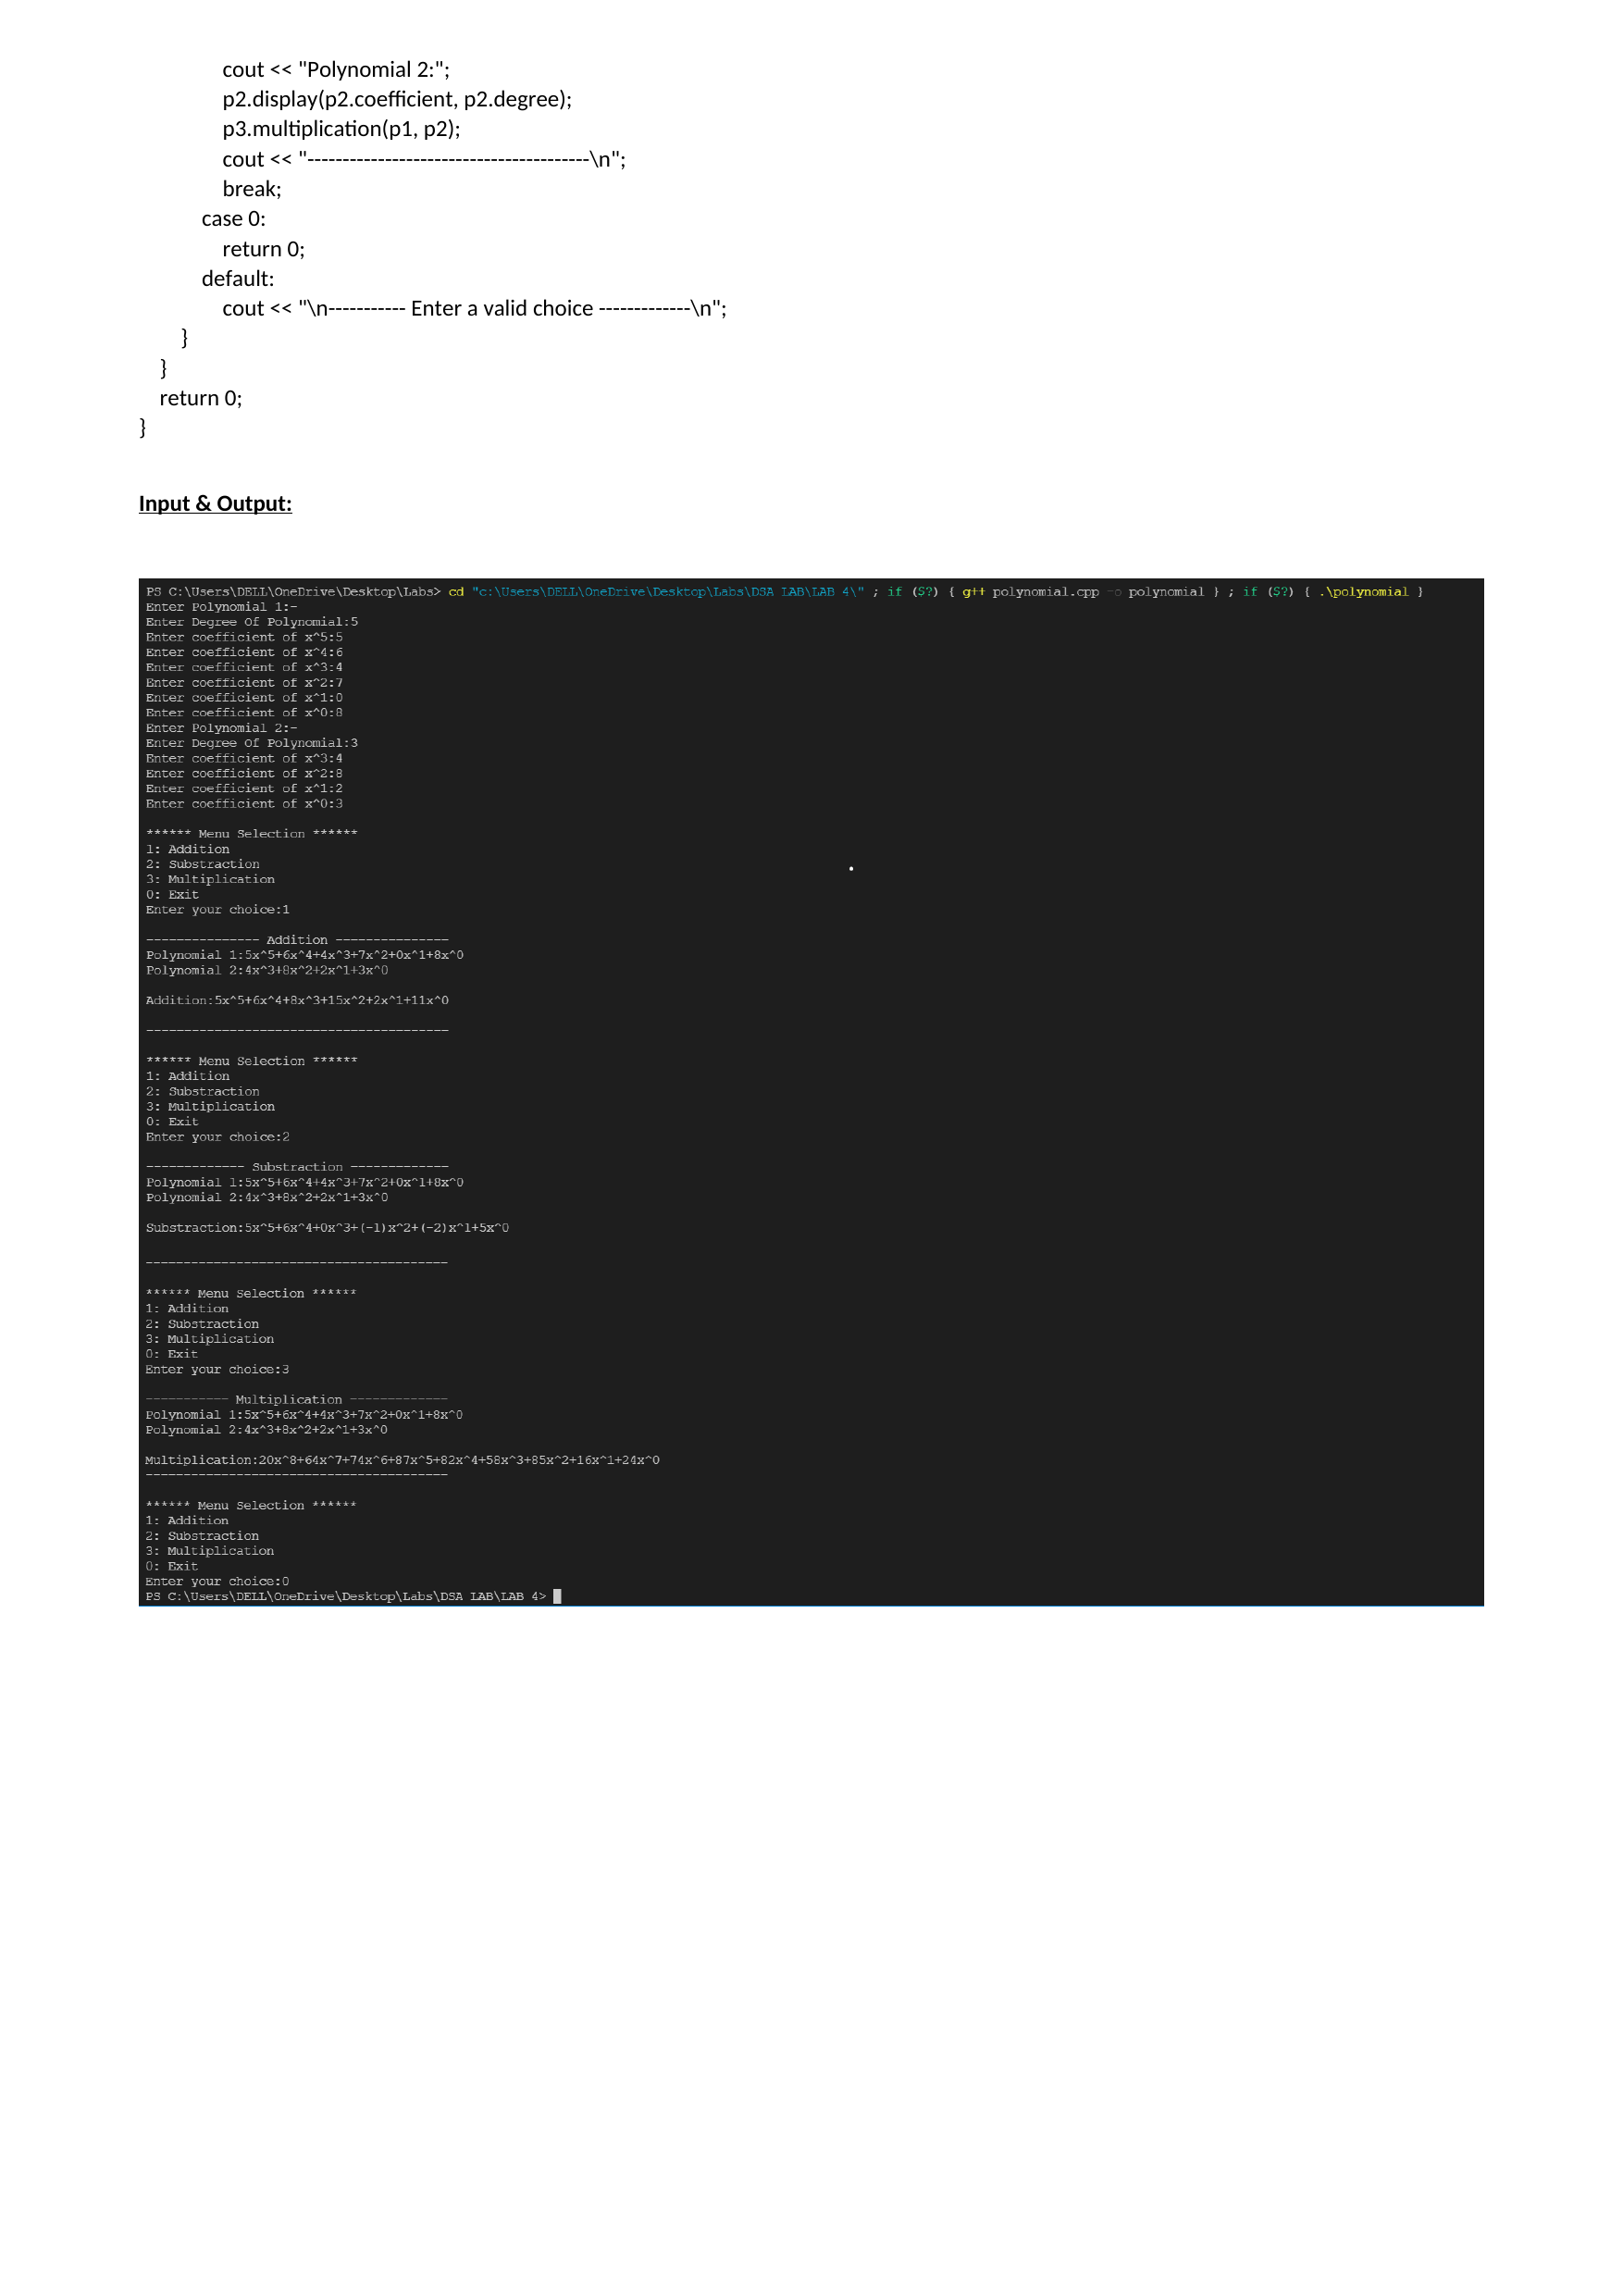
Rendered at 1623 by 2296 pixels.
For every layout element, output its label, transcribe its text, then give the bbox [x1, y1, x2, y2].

text cout << "\n----------- Enter a valid choice -------------\n"; [139, 293, 1484, 322]
text } [139, 414, 1484, 441]
text } [139, 324, 1484, 352]
text p2.display(p2.coefficient, p2.degree); [139, 84, 1484, 113]
text break; [139, 174, 1484, 203]
text default: [139, 264, 1484, 292]
text case 0: [139, 205, 1484, 232]
text return 0; [139, 383, 1484, 412]
picture [139, 578, 1484, 1607]
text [139, 144, 1484, 172]
text return 0; [139, 234, 1484, 262]
text p3.multiplication(p1, p2); [139, 115, 1484, 143]
text cout << "Polynomial 2:"; [139, 55, 1484, 82]
text Input & Output: [139, 489, 1484, 516]
text } [139, 354, 1484, 381]
